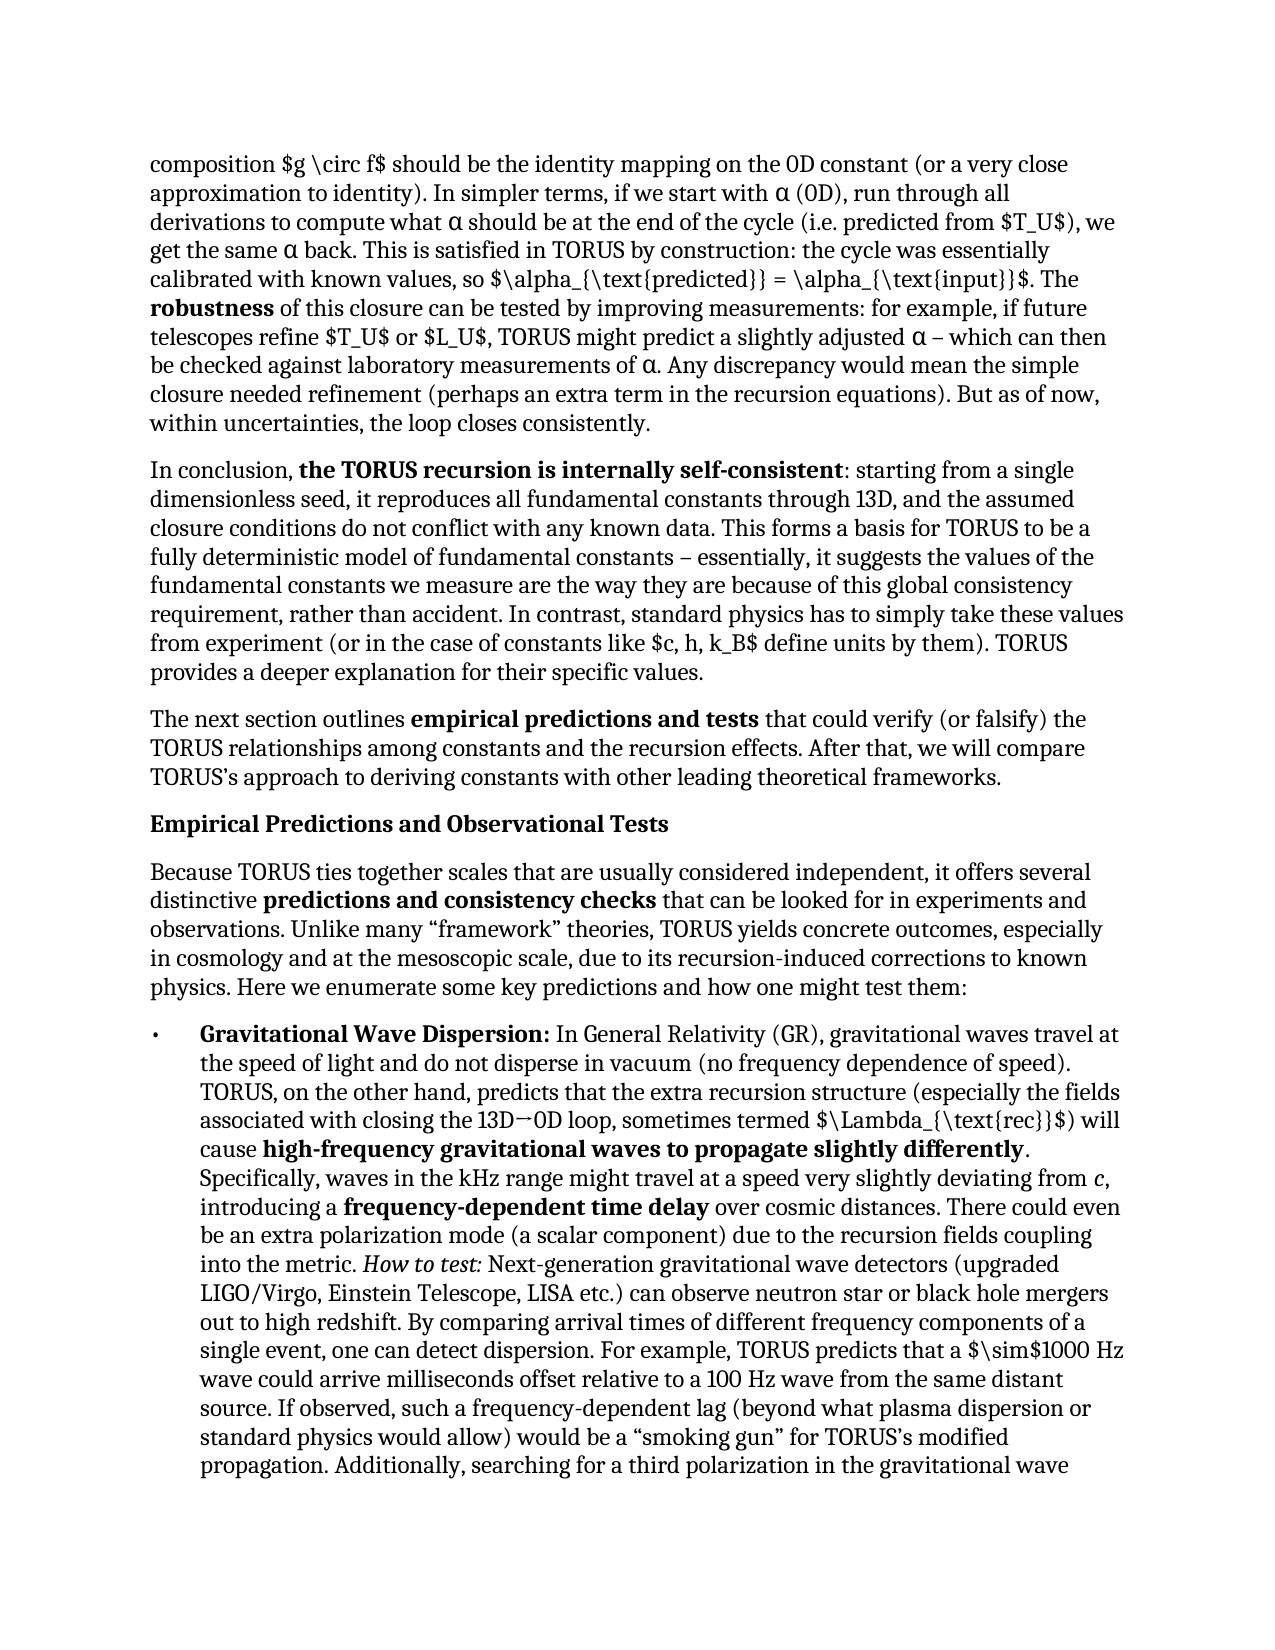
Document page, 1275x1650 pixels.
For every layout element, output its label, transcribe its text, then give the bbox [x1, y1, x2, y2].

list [150, 1020, 1125, 1480]
text Because TORUS ties together scales that are usually considered independent, it offers several distinctive predictions and consistency checks that can be looked for in experiments and observations. Unlike many “framework” theories, TORUS yields concrete outcomes, especially in cosmology and at the mesoscopic scale, due to its recursion-induced corrections to known physics. Here we enumerate some key predictions and how one might test them: [150, 857, 1125, 1001]
text Empirical Predictions and Observational Tests [150, 810, 1125, 839]
text In conclusion, the TORUS recursion is internally self-consistent: starting from a single dimensionless seed, it reproduces all fundamental constants through 13D, and the assumed closure conditions do not conflict with any known data. This forms a basis for TORUS to be a fully deterministic model of fundamental constants – essentially, it suggests the values of the fundamental constants we measure are the way they are because of this global consistency requirement, rather than accident. In contrast, standard physics has to simply take these values from experiment (or in the case of constants like $c, h, k_B$ define units by them). TORUS provides a deeper explanation for their specific values. [150, 456, 1125, 686]
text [150, 150, 1125, 437]
text The next section outlines empirical predictions and tests that could verify (or falsify) the TORUS relationships among constants and the recursion effects. After that, we will compare TORUS’s approach to deriving constants with other leading theoretical frameworks. [150, 705, 1125, 791]
